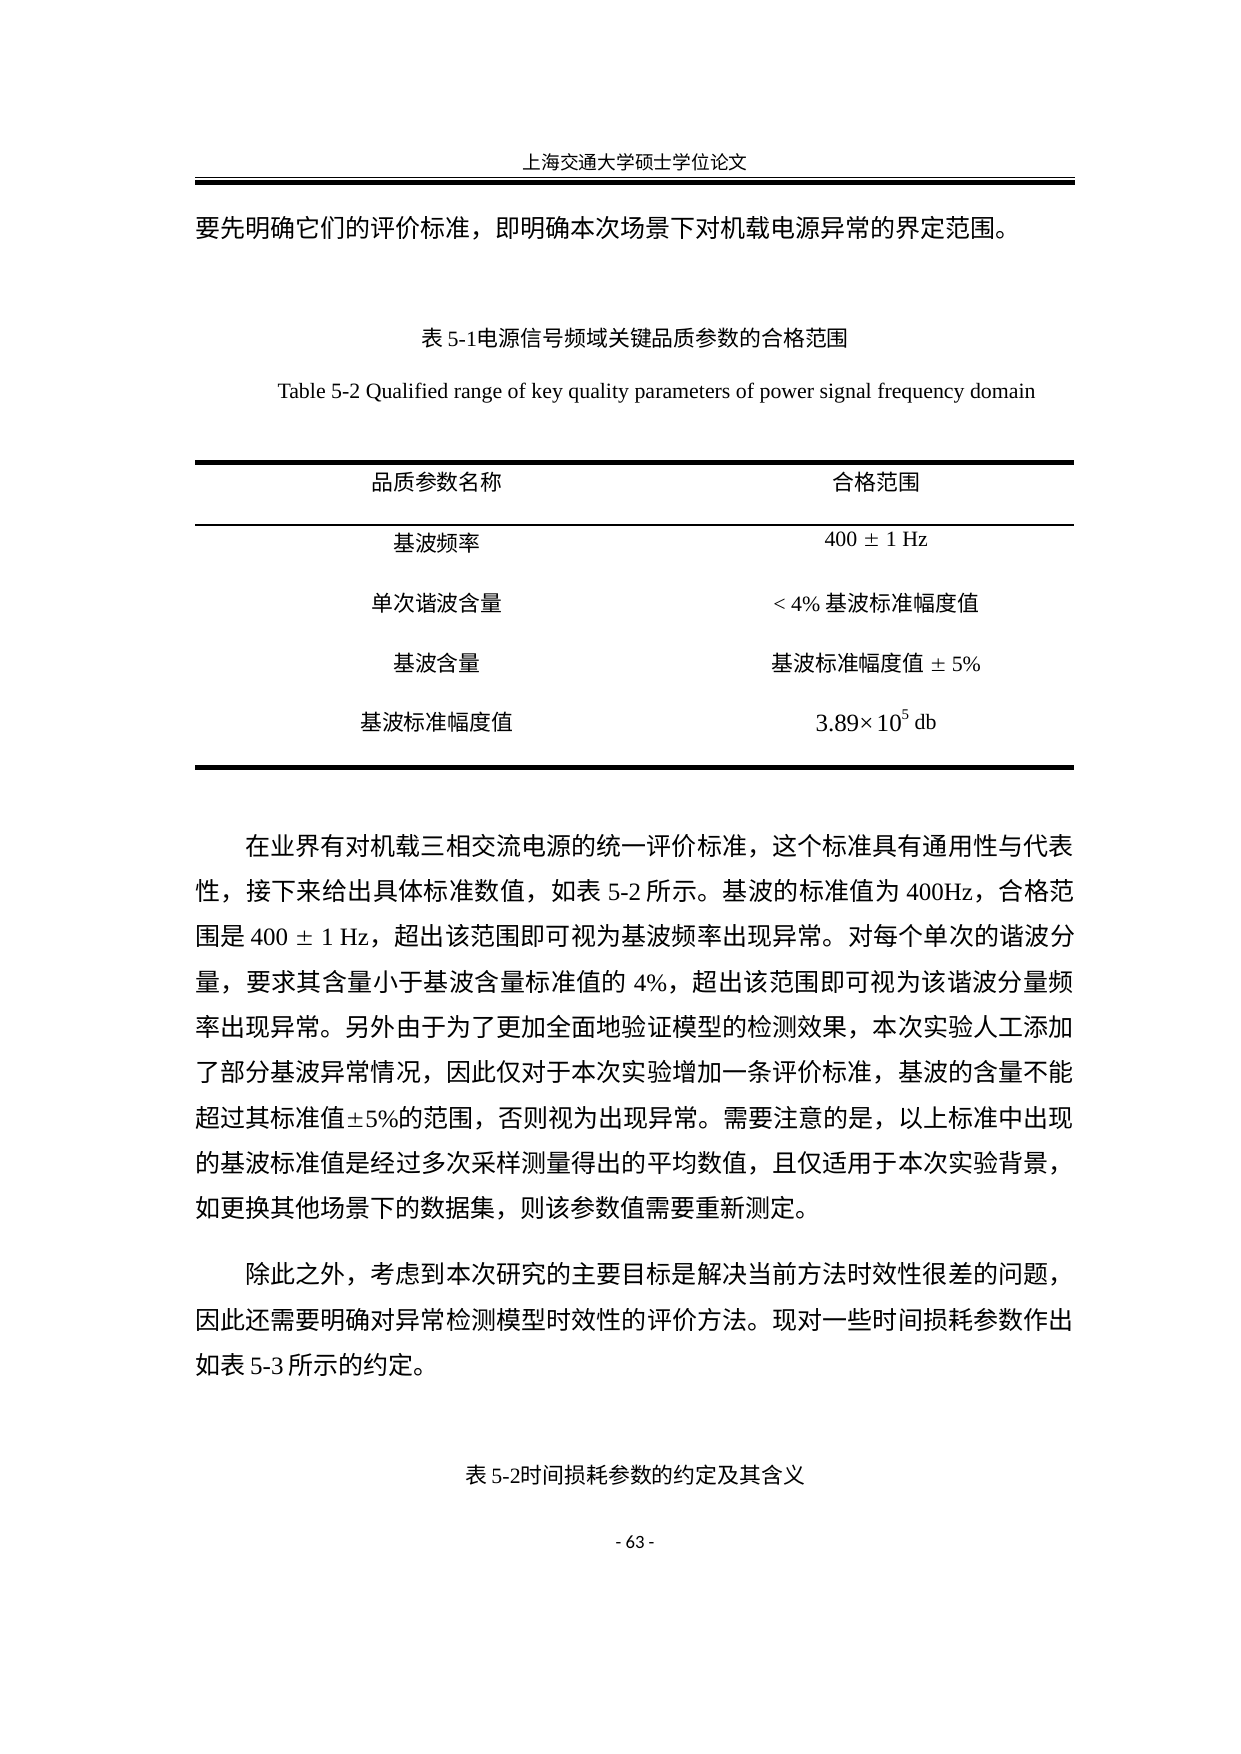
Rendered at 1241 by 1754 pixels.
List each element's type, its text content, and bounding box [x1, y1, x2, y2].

table_cell 基波含量 [195, 646, 634, 705]
text Table 5-2 Qualified range of key quality parameters of power signal frequency domain [239, 378, 1075, 403]
text 表5-2电源信号频域关键品质参数的合格范围 [195, 321, 1075, 353]
table_header 合格范围 [634, 465, 1074, 524]
table_cell < 4% 基波标准幅度值 [634, 586, 1074, 646]
table_cell 基波标准幅度值 [195, 705, 634, 765]
table_cell db [634, 705, 1074, 765]
text 在业界有对机载三相交流电源的统一评价标准，这个标准具有通用性与代表性，接下来给出具体标准数值，如表5-2所示。基波的标准值为400Hz，合格范围是400 1 Hz，超出该范围即可视为基波频率出现异常。对每个单次的谐波分量，要求其含量小于基波含量标准值的4%，超出该范围即可视为该谐波分量频率出现异常。另外由于为了更加全面地验证模型的检测效果，本次实验人工添加了部分基波异常情况，因此仅对于本次实验增加一条评价标准，基波的含量不能超过其标准值5%的范围，否则视为出现异常。需要注意的是，以上标准中出现的基波标准值是经过多次采样测量得出的平均数值，且仅适用于本次实验背景，如更换其他场景下的数据集，则该参数值需要重新测定。 [195, 826, 1075, 1225]
table_cell 单次谐波含量 [195, 586, 634, 646]
text 表5-3时间损耗参数的约定及其含义 [195, 1458, 1075, 1489]
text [195, 209, 1075, 245]
table_cell 基波频率 [195, 526, 634, 586]
table_cell 400 1 Hz [634, 526, 1074, 586]
table_cell 基波标准幅度值 5% [634, 646, 1074, 705]
text 除此之外，考虑到本次研究的主要目标是解决当前方法时效性很差的问题，因此还需要明确对异常检测模型时效性的评价方法。现对一些时间损耗参数作出如表5-3所示的约定。 [195, 1255, 1075, 1382]
table_header 品质参数名称 [195, 465, 634, 524]
